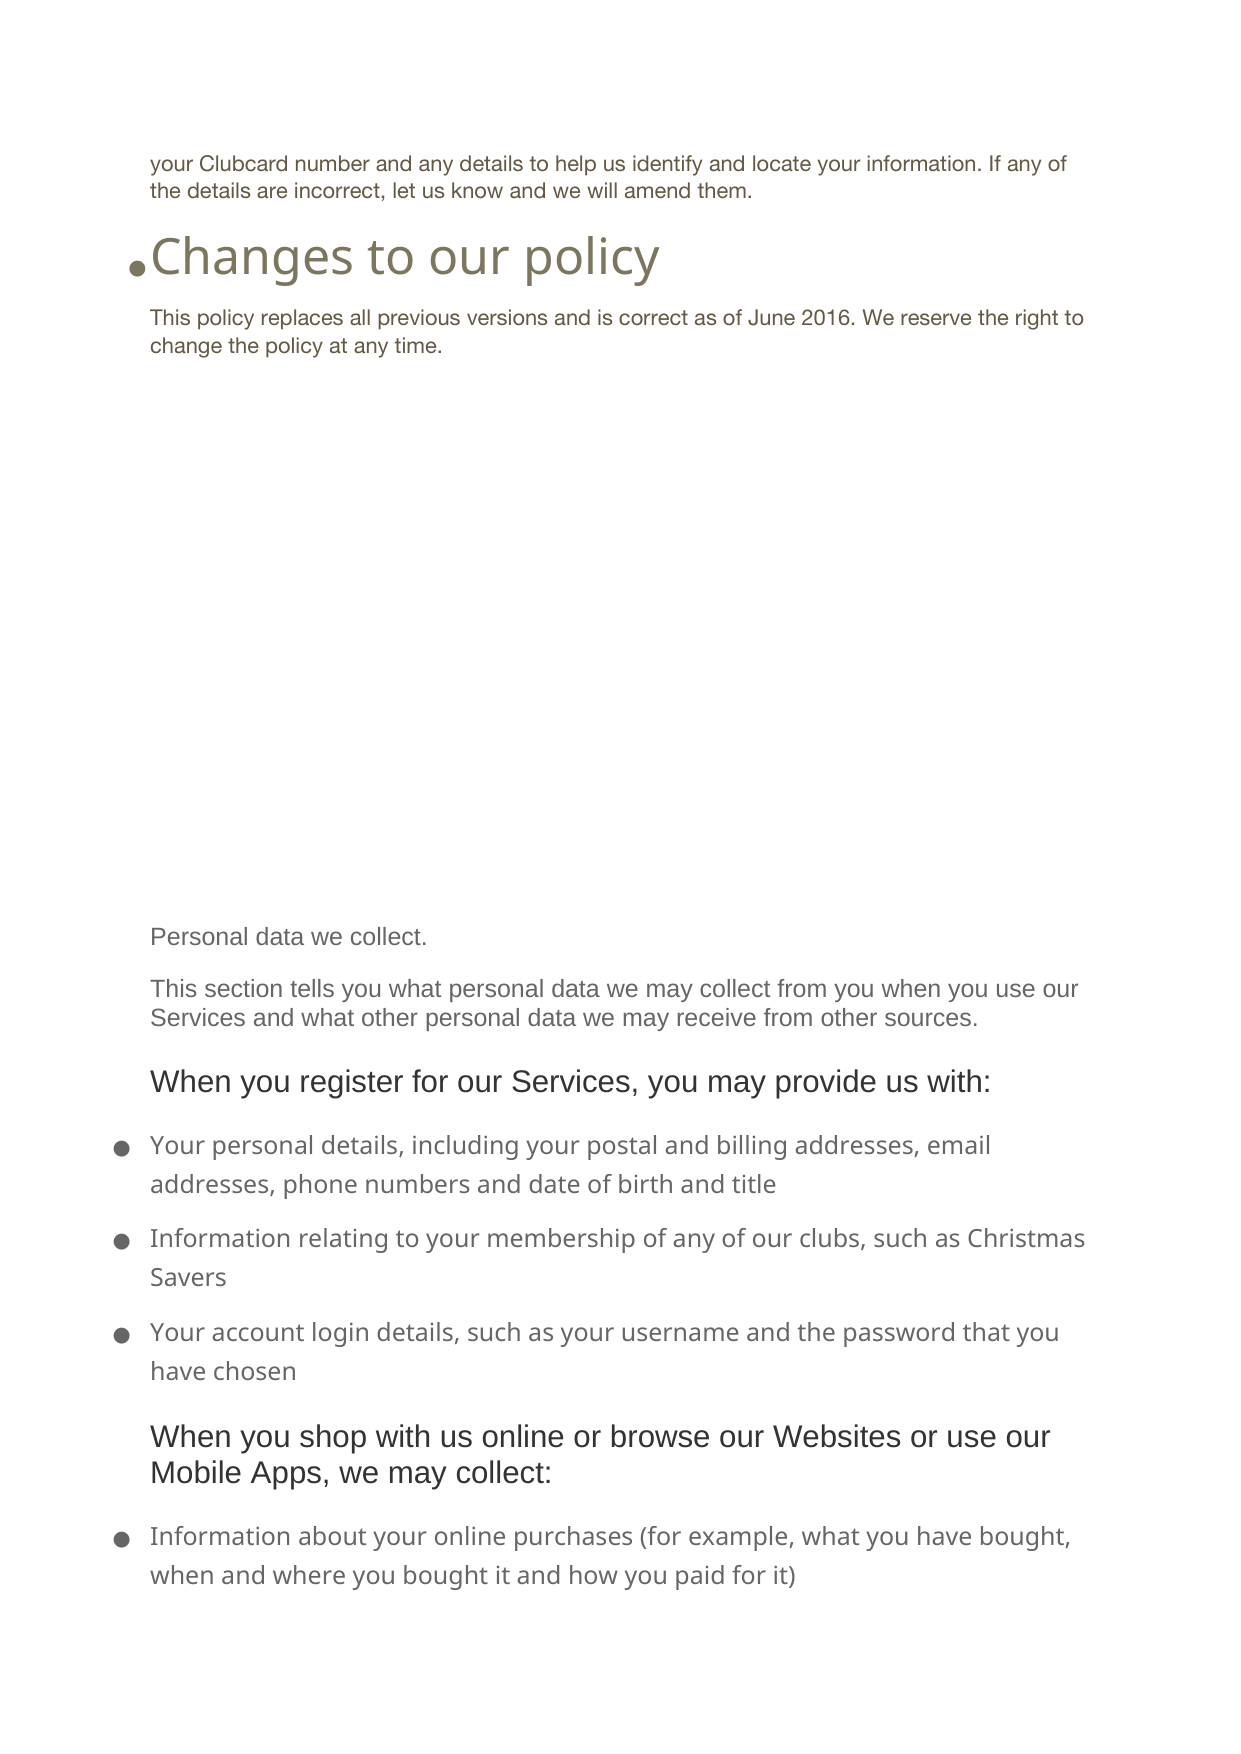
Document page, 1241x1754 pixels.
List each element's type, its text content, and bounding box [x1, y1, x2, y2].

list Your personal details, including your postal and billing addresses, email addresses, phone numbers and date of birth and title [112, 1124, 1090, 1200]
text This section tells you what personal data we may collect from you when you use our Services and what other personal data we may receive from other sources. [150, 974, 1090, 1032]
text Personal data we collect. [150, 922, 1090, 951]
text This policy replaces all previous versions and is correct as of June 2016. We reserve the right to change the policy at any time. [150, 304, 1090, 360]
text When you shop with us online or browse our Websites or use our Mobile Apps, we may collect: [150, 1418, 1090, 1490]
text When you register for our Services, you may provide us with: [150, 1063, 1090, 1099]
list Changes to our policy [128, 221, 1074, 289]
list Your account login details, such as your username and the password that you have chosen [112, 1311, 1090, 1387]
list Information relating to your membership of any of our clubs, such as Christmas Savers [112, 1217, 1090, 1294]
list Information about your online purchases (for example, what you have bought, when and where you bought it and how you paid for it) [112, 1515, 1090, 1592]
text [150, 150, 1090, 205]
